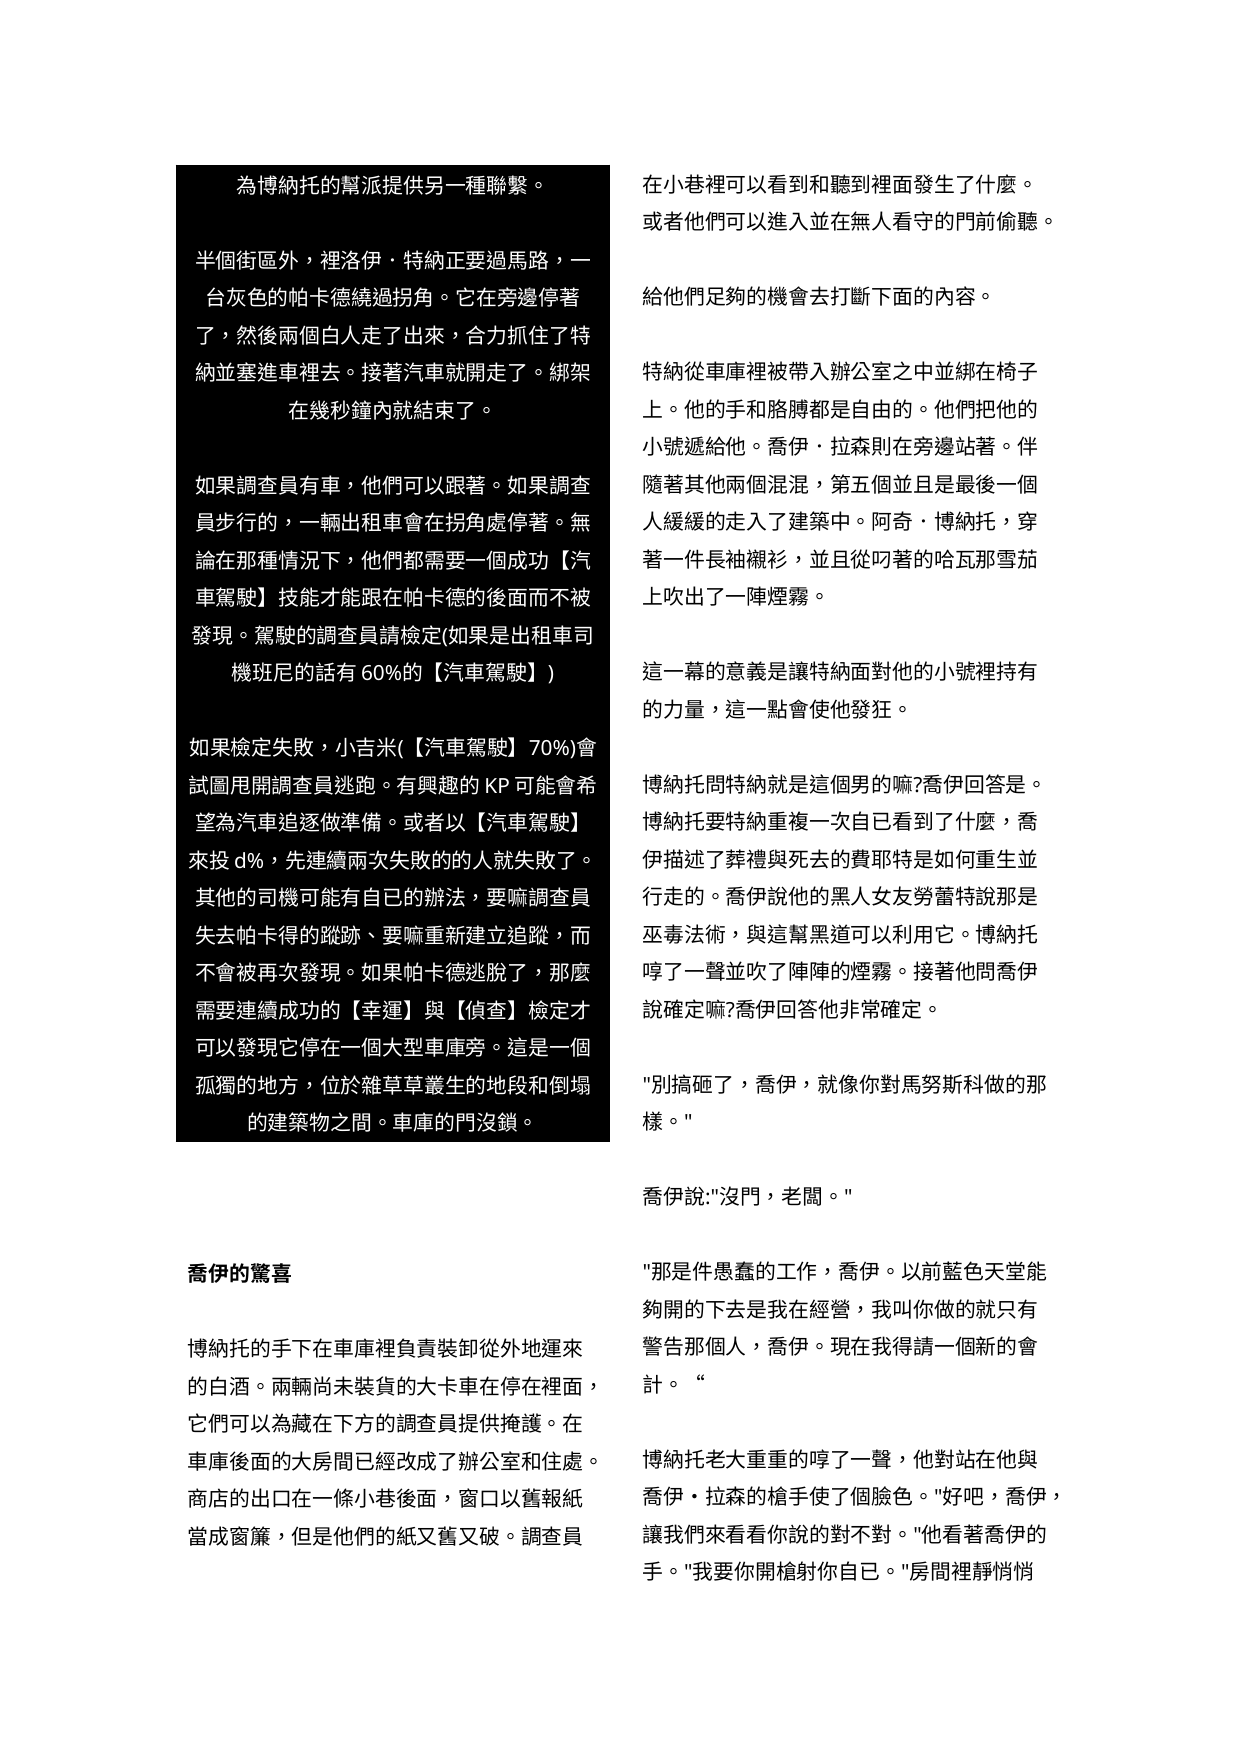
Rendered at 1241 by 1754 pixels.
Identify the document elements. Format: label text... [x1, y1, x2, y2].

text 特納從車庫裡被帶入辦公室之中並綁在椅子上。他的手和胳膊都是自由的。他們把他的小號遞給他。喬伊．拉森則在旁邊站著。伴隨著其他兩個混混，第五個並且是最後一個人緩緩的走入了建築中。阿奇．博納托，穿著一件長袖襯衫，並且從叼著的哈瓦那雪茄上吹出了一陣煙霧。 [642, 352, 1053, 614]
text 博納托問特納就是這個男的嘛?喬伊回答是。博納托要特納重複一次自已看到了什麼，喬伊描述了葬禮與死去的費耶特是如何重生並行走的。喬伊說他的黑人女友勞蕾特說那是巫毒法術，與這幫黑道可以利用它。博納托啍了一聲並吹了陣陣的煙霧。接著他問喬伊說確定嘛?喬伊回答他非常確定。 [642, 764, 1053, 1027]
text 博納托的手下在車庫裡負責裝卸從外地運來的白酒。兩輛尚未裝貨的大卡車在停在裡面，它們可以為藏在下方的調查員提供掩護。在車庫後面的大房間已經改成了辦公室和住處。商店的出口在一條小巷後面，窗口以舊報紙當成窗簾，但是他們的紙又舊又破。調查員在小巷裡可以看到和聽到裡面發生了什麼。或者他們可以進入並在無人看守的門前偷聽。 [187, 1329, 598, 1554]
text 博納托老大重重的啍了一聲，他對站在他與喬伊•拉森的槍手使了個臉色。"好吧，喬伊，讓我們來看看你說的對不對。"他看著喬伊的手。"我要你開槍射你自已。"房間裡靜悄悄的。喬伊．拉森的臉上一陣抽搐，但沒有移動。 [642, 1439, 1053, 1589]
text "別搞砸了，喬伊，就像你對馬努斯科做的那樣。" [642, 1064, 1053, 1139]
text 喬伊說:"沒門，老闆。" [642, 1177, 1053, 1214]
text 給他們足夠的機會去打斷下面的內容。 [642, 277, 1053, 314]
text 喬伊的驚喜 [187, 1254, 598, 1292]
text 博納托的手下在車庫裡負責裝卸從外地運來的白酒。兩輛尚未裝貨的大卡車在停在裡面，它們可以為藏在下方的調查員提供掩護。在車庫後面的大房間已經改成了辦公室和住處。商店的出口在一條小巷後面，窗口以舊報紙當成窗簾，但是他們的紙又舊又破。調查員在小巷裡可以看到和聽到裡面發生了什麼。或者他們可以進入並在無人看守的門前偷聽。 [642, 164, 1053, 239]
text "那是件愚蠢的工作，喬伊。以前藍色天堂能夠開的下去是我在經營，我叫你做的就只有警告那個人，喬伊。現在我得請一個新的會計。“ [642, 1252, 1053, 1402]
text 這一幕的意義是讓特納面對他的小號裡持有的力量，這一點會使他發狂。 [642, 652, 1053, 727]
